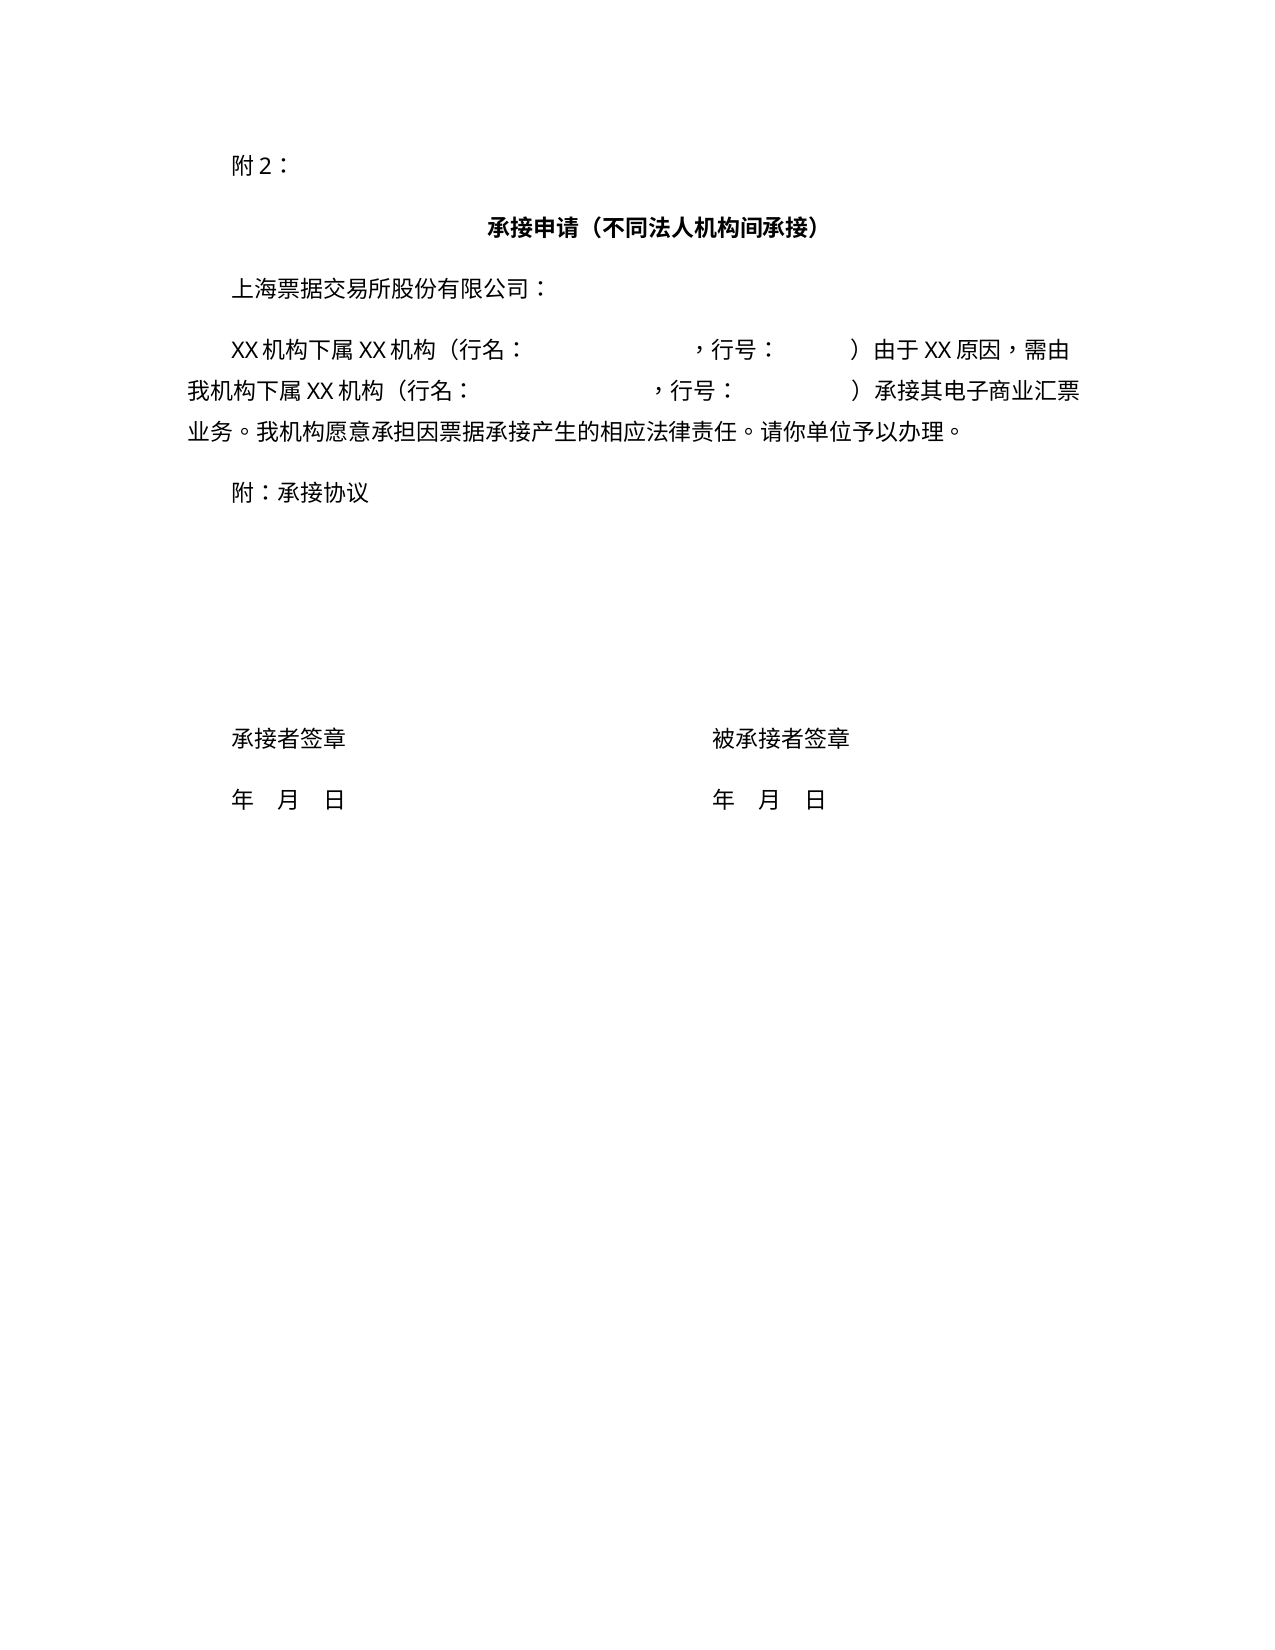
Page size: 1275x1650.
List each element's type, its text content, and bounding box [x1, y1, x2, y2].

text 附2： [187, 150, 1087, 181]
text XX机构下属XX机构（行名： ，行号： ）由于XX原因，需由我机构下属XX机构（行名： ，行号： ）承接其电子商业汇票业务。我机构愿意承担因票据承接产生的相应法律责任。请你单位予以办理。 [187, 334, 1087, 447]
text 承接申请（不同法人机构间承接） [187, 211, 1087, 243]
text 附：承接协议 [187, 477, 1087, 508]
text 承接者签章 被承接者签章 [187, 723, 1087, 754]
text 上海票据交易所股份有限公司： [187, 273, 1087, 304]
text 年 月 日 年 月 日 [187, 784, 1087, 816]
